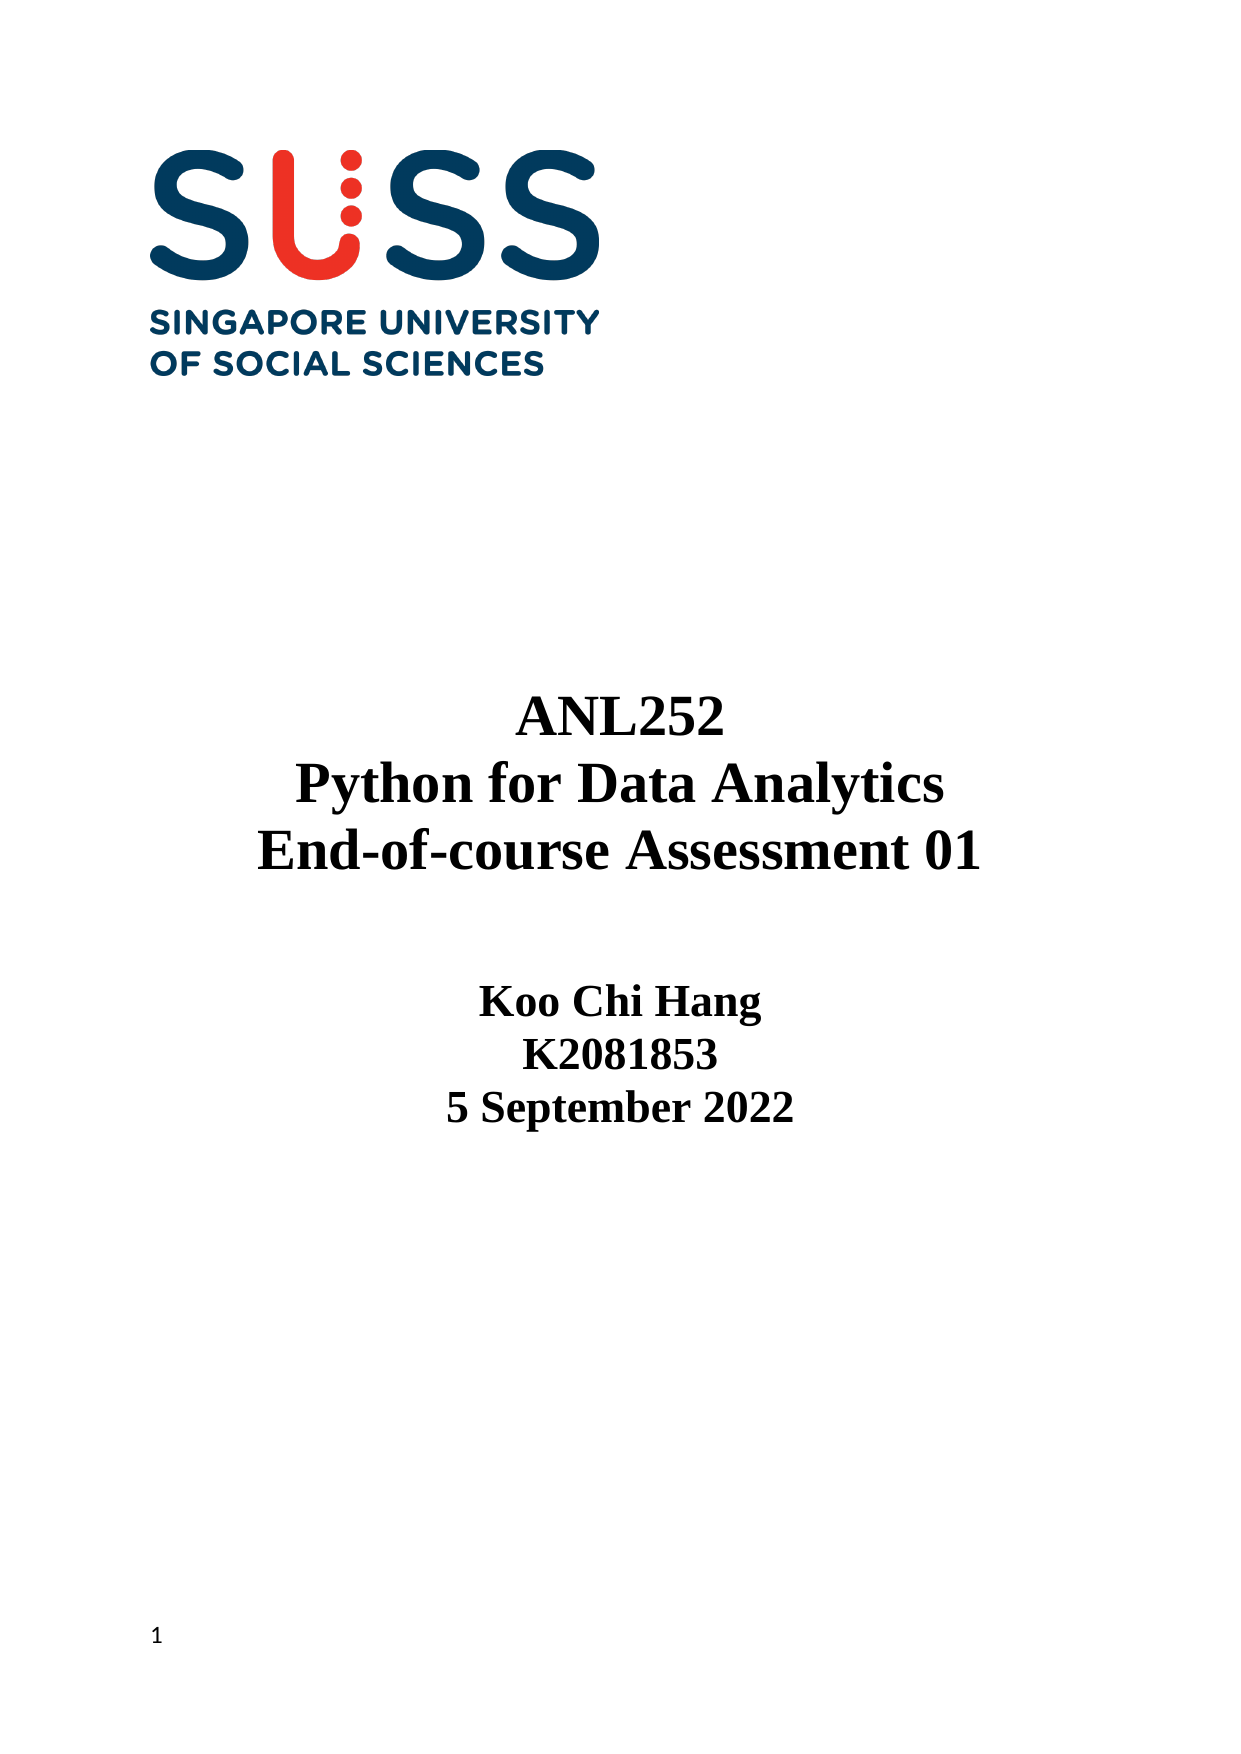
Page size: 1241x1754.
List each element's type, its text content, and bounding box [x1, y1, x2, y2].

text Koo Chi Hang [150, 974, 1090, 1027]
text 5 September 2022 [150, 1079, 1090, 1163]
text Python for Data Analytics [150, 748, 1090, 815]
text ANL252 [150, 681, 1090, 748]
text End-of-course Assessment 01 [150, 815, 1090, 882]
text K2081853 [150, 1027, 1090, 1079]
picture [150, 150, 599, 376]
